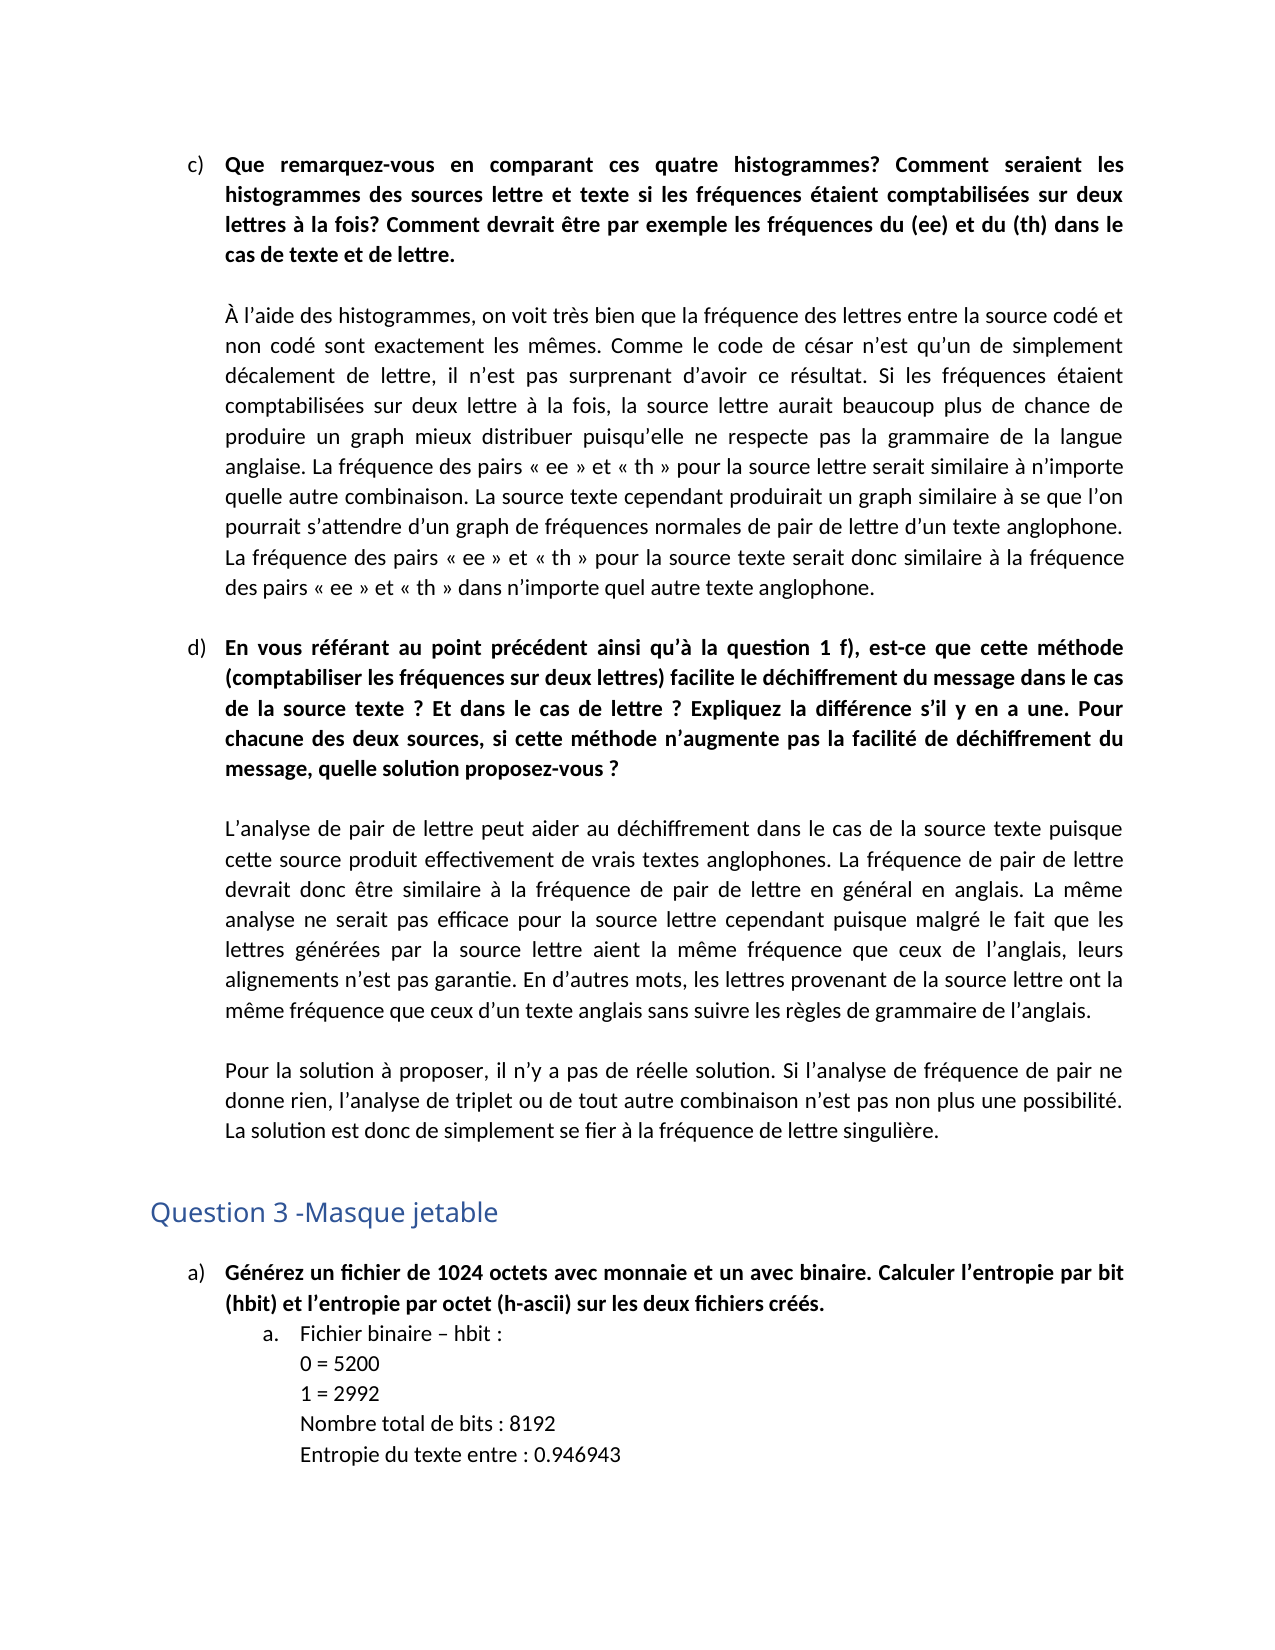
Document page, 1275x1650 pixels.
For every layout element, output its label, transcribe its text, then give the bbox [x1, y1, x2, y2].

list Fichier binaire – hbit : [262, 1319, 1125, 1347]
list À l’aide des histogrammes, on voit très bien que la fréquence des lettres entre la source codé et non codé sont exactement les mêmes. Comme le code de césar n’est qu’un de simplement décalement de lettre, il n’est pas surprenant d’avoir ce résultat. Si les fréquences étaient comptabilisées sur deux lettre à la fois, la source lettre aurait beaucoup plus de chance de produire un graph mieux distribuer puisqu’elle ne respecte pas la grammaire de la langue anglaise. La fréquence des pairs « ee » et « th » pour la source lettre serait similaire à n’importe quelle autre combinaison. La source texte cependant produirait un graph similaire à se que l’on pourrait s’attendre d’un graph de fréquences normales de pair de lettre d’un texte anglophone. La fréquence des pairs « ee » et « th » pour la source texte serait donc similaire à la fréquence des pairs « ee » et « th » dans n’importe quel autre texte anglophone. [225, 271, 1125, 601]
list Générez un fichier de 1024 octets avec monnaie et un avec binaire. Calculer l’entropie par bit (hbit) et l’entropie par octet (h-ascii) sur les deux fichiers créés. [187, 1258, 1125, 1317]
list Nombre total de bits : 8192 [300, 1409, 1125, 1438]
list 0 = 5200 [300, 1349, 1125, 1377]
list Que remarquez-vous en comparant ces quatre histogrammes? Comment seraient les histogrammes des sources lettre et texte si les fréquences étaient comptabilisées sur deux lettres à la fois? Comment devrait être par exemple les fréquences du (ee) et du (th) dans le cas de texte et de lettre. [187, 150, 1125, 269]
list L’analyse de pair de lettre peut aider au déchiffrement dans le cas de la source texte puisque cette source produit effectivement de vrais textes anglophones. La fréquence de pair de lettre devrait donc être similaire à la fréquence de pair de lettre en général en anglais. La même analyse ne serait pas efficace pour la source lettre cependant puisque malgré le fait que les lettres générées par la source lettre aient la même fréquence que ceux de l’anglais, leurs alignements n’est pas garantie. En d’autres mots, les lettres provenant de la source lettre ont la même fréquence que ceux d’un texte anglais sans suivre les règles de grammaire de l’anglais. [225, 784, 1125, 1024]
list Pour la solution à proposer, il n’y a pas de réelle solution. Si l’analyse de fréquence de pair ne donne rien, l’analyse de triplet ou de tout autre combinaison n’est pas non plus une possibilité. La solution est donc de simplement se fier à la fréquence de lettre singulière. [225, 1026, 1125, 1145]
list En vous référant au point précédent ainsi qu’à la question 1 f), est-ce que cette méthode (comptabiliser les fréquences sur deux lettres) facilite le déchiffrement du message dans le cas de la source texte ? Et dans le cas de lettre ? Expliquez la différence s’il y en a une. Pour chacune des deux sources, si cette méthode n’augmente pas la facilité de déchiffrement du message, quelle solution proposez-vous ? [187, 633, 1125, 782]
list Entropie du texte entre : 0.946943 [300, 1440, 1125, 1468]
list 1 = 2992 [300, 1379, 1125, 1407]
subtitle Question 3 -Masque jetable [150, 1194, 1125, 1231]
